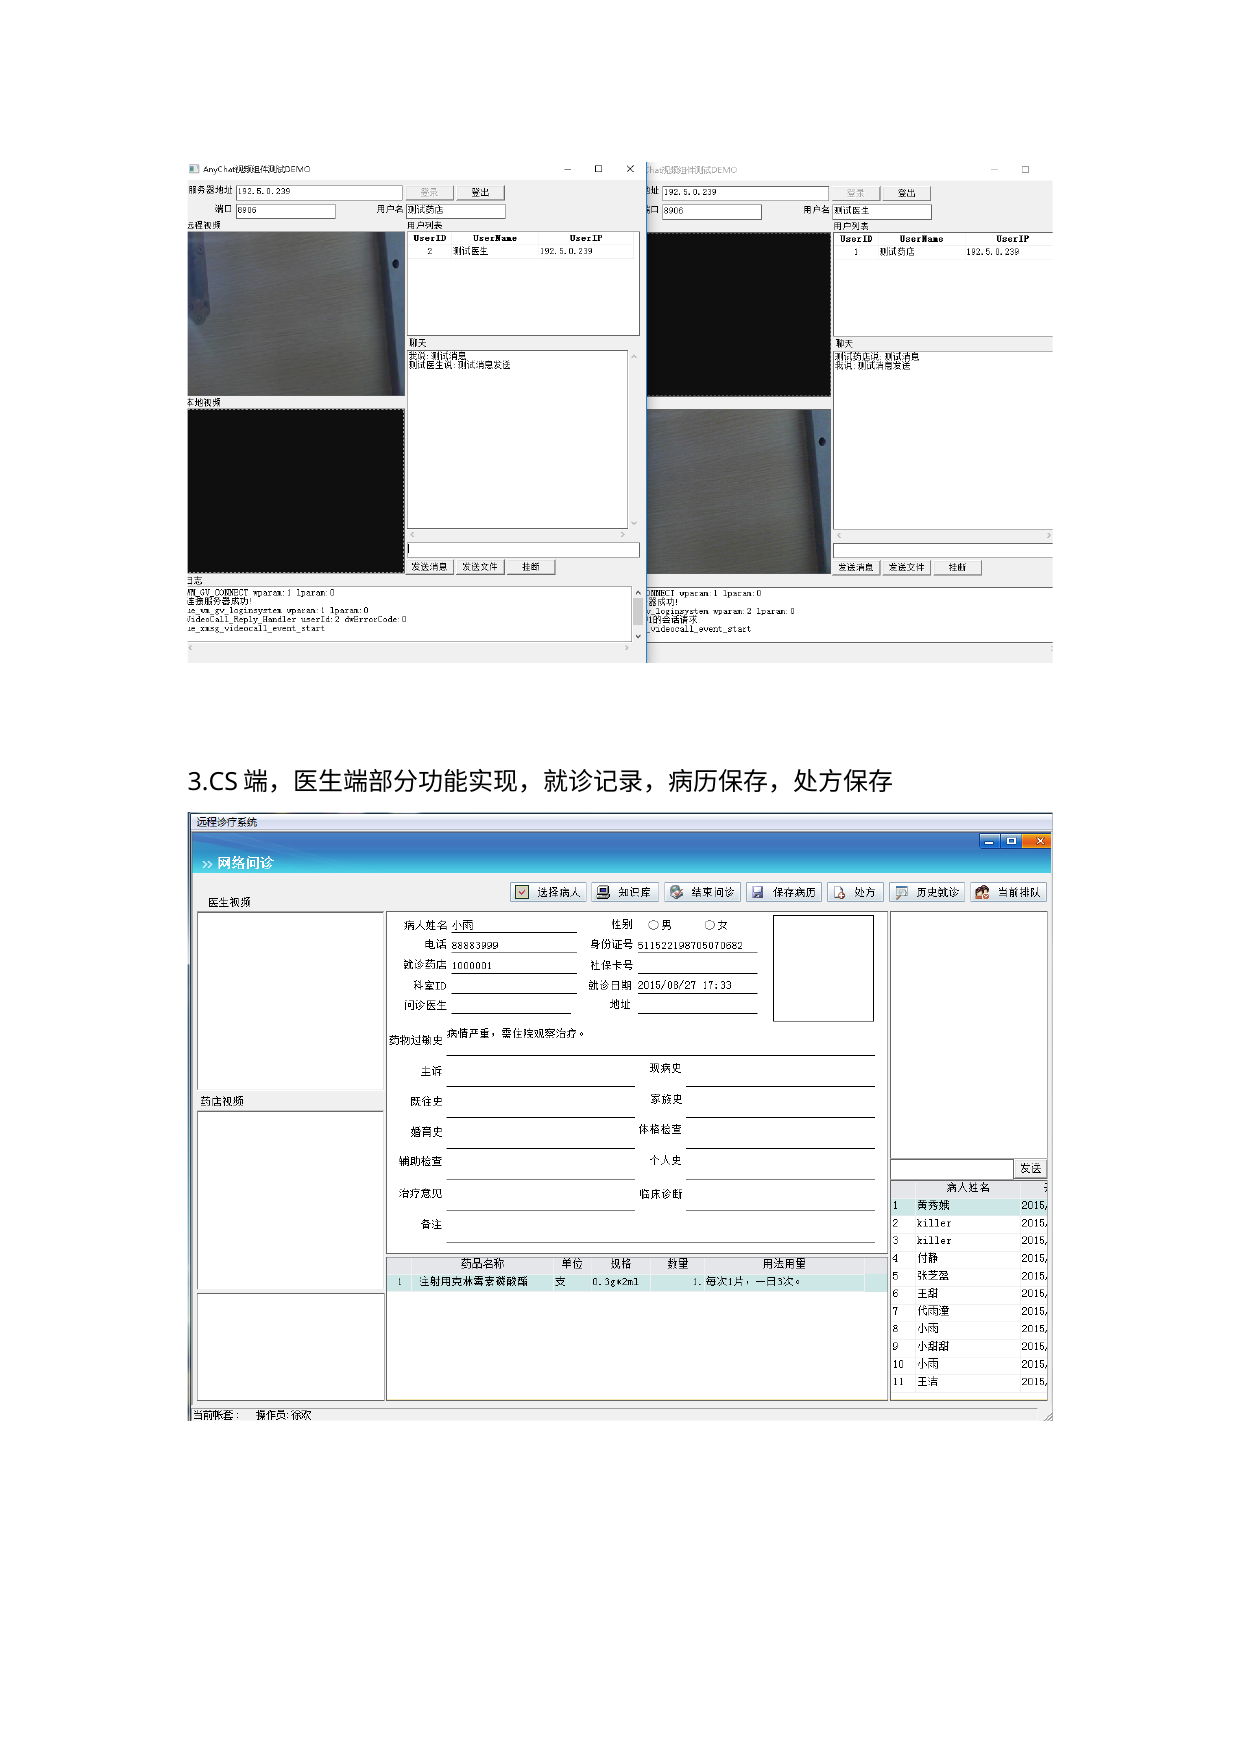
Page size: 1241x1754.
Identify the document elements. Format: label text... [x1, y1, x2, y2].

picture [187, 812, 1053, 1421]
text 3.CS端，医生端部分功能实现，就诊记录，病历保存，处方保存 [187, 747, 1053, 812]
picture [187, 162, 1053, 663]
